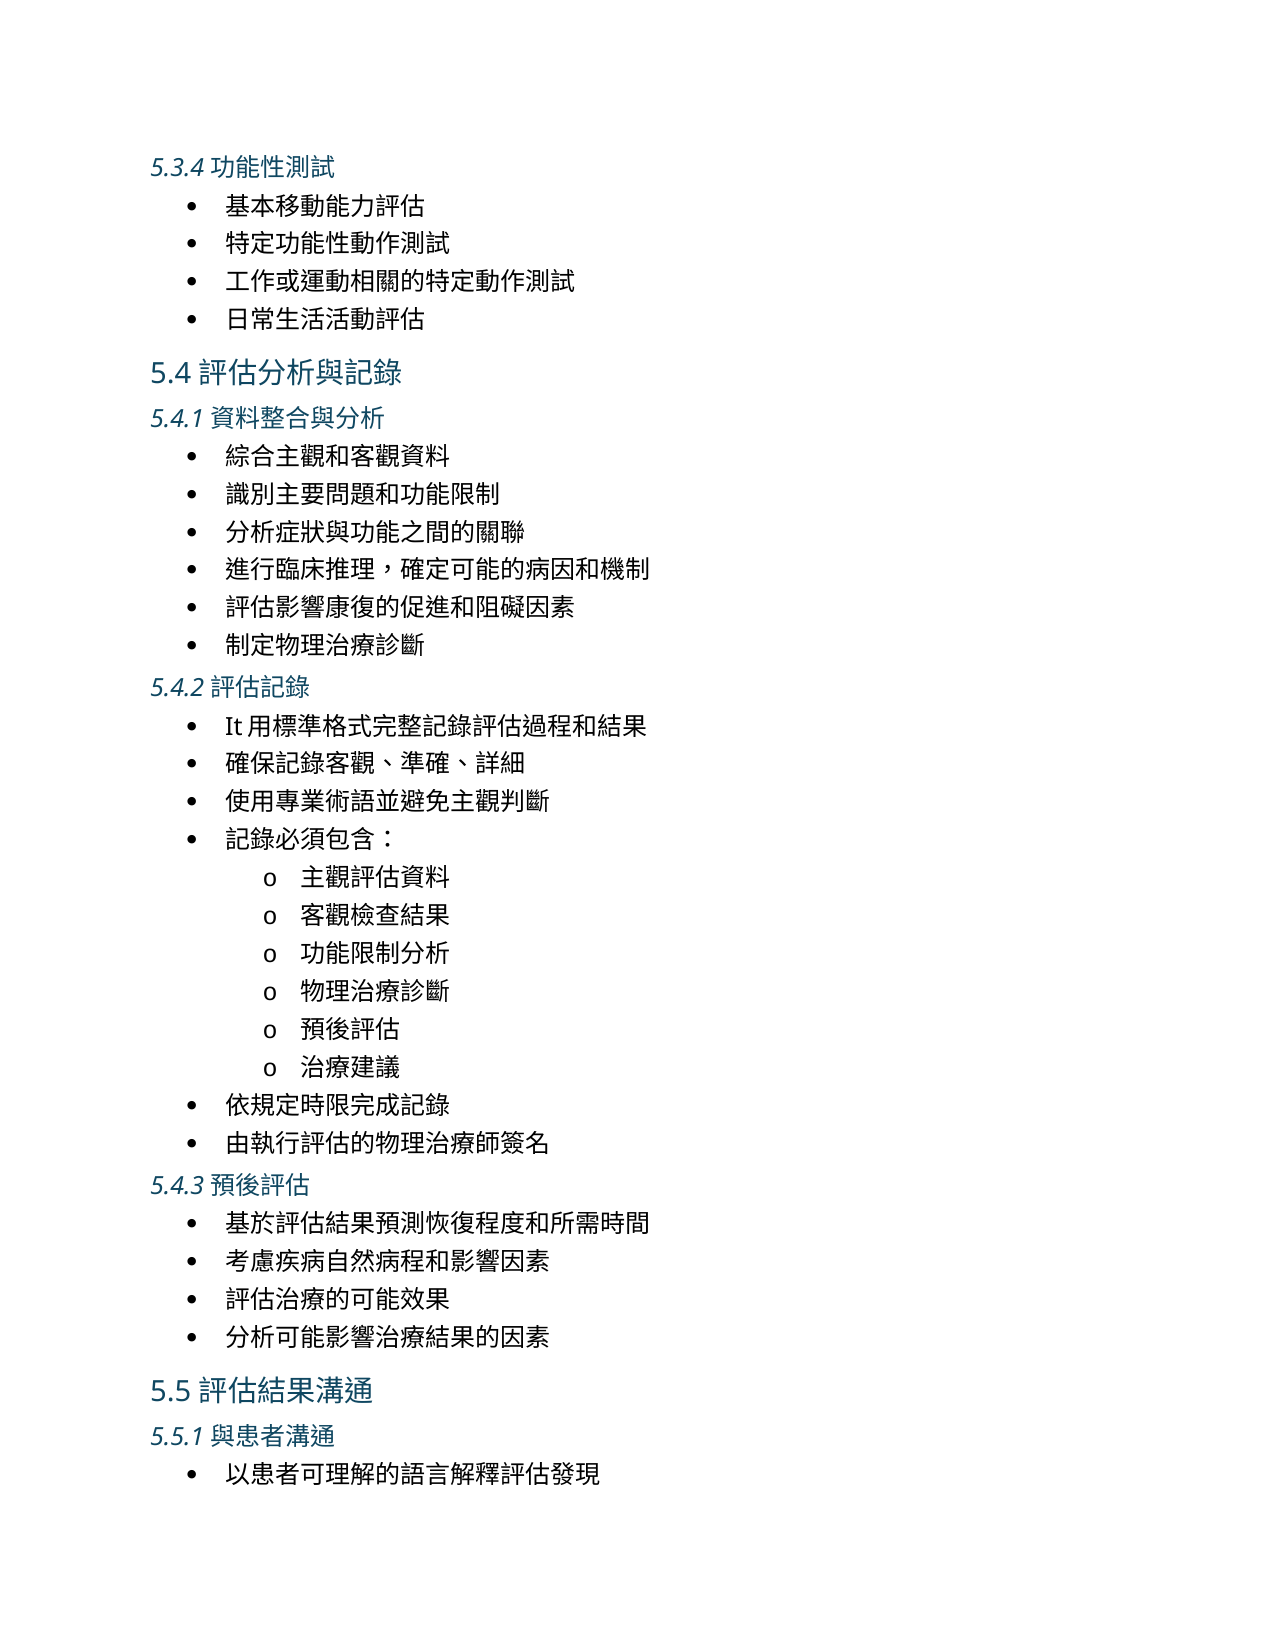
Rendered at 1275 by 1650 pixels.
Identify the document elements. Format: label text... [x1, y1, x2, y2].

list 預後評估 [262, 1012, 1125, 1046]
list 客觀檢查結果 [262, 898, 1125, 932]
subtitle 5.4 評估分析與記錄 [150, 352, 1125, 392]
list 確保記錄客觀、準確、詳細 [187, 746, 1125, 780]
list 評估影響康復的促進和阻礙因素 [187, 590, 1125, 624]
list 依規定時限完成記錄 [187, 1088, 1125, 1122]
subtitle 5.4.3 預後評估 [150, 1168, 1125, 1202]
subtitle 5.4.1 資料整合與分析 [150, 400, 1125, 434]
list 主觀評估資料 [262, 859, 1125, 894]
subtitle 5.5.1 與患者溝通 [150, 1418, 1125, 1452]
list 治療建議 [262, 1050, 1125, 1084]
subtitle 5.4.2 評估記錄 [150, 670, 1125, 704]
list 分析可能影響治療結果的因素 [187, 1319, 1125, 1354]
subtitle 5.3.4 功能性測試 [150, 150, 1125, 184]
list 功能限制分析 [262, 936, 1125, 970]
list It用標準格式完整記錄評估過程和結果 [187, 708, 1125, 742]
list 考慮疾病自然病程和影響因素 [187, 1244, 1125, 1278]
list 評估治療的可能效果 [187, 1282, 1125, 1316]
list 分析症狀與功能之間的關聯 [187, 514, 1125, 548]
list 以患者可理解的語言解釋評估發現 [187, 1457, 1125, 1491]
list 識別主要問題和功能限制 [187, 476, 1125, 511]
list 特定功能性動作測試 [187, 226, 1125, 260]
list 物理治療診斷 [262, 974, 1125, 1008]
list 工作或運動相關的特定動作測試 [187, 264, 1125, 298]
list 進行臨床推理，確定可能的病因和機制 [187, 552, 1125, 586]
list 綜合主觀和客觀資料 [187, 439, 1125, 473]
subtitle 5.5 評估結果溝通 [150, 1370, 1125, 1410]
list 基於評估結果預測恢復程度和所需時間 [187, 1206, 1125, 1240]
list 基本移動能力評估 [187, 188, 1125, 222]
list 記錄必須包含： [187, 822, 1125, 856]
list 由執行評估的物理治療師簽名 [187, 1126, 1125, 1159]
list 日常生活活動評估 [187, 302, 1125, 336]
list 制定物理治療診斷 [187, 628, 1125, 662]
list 使用專業術語並避免主觀判斷 [187, 784, 1125, 818]
